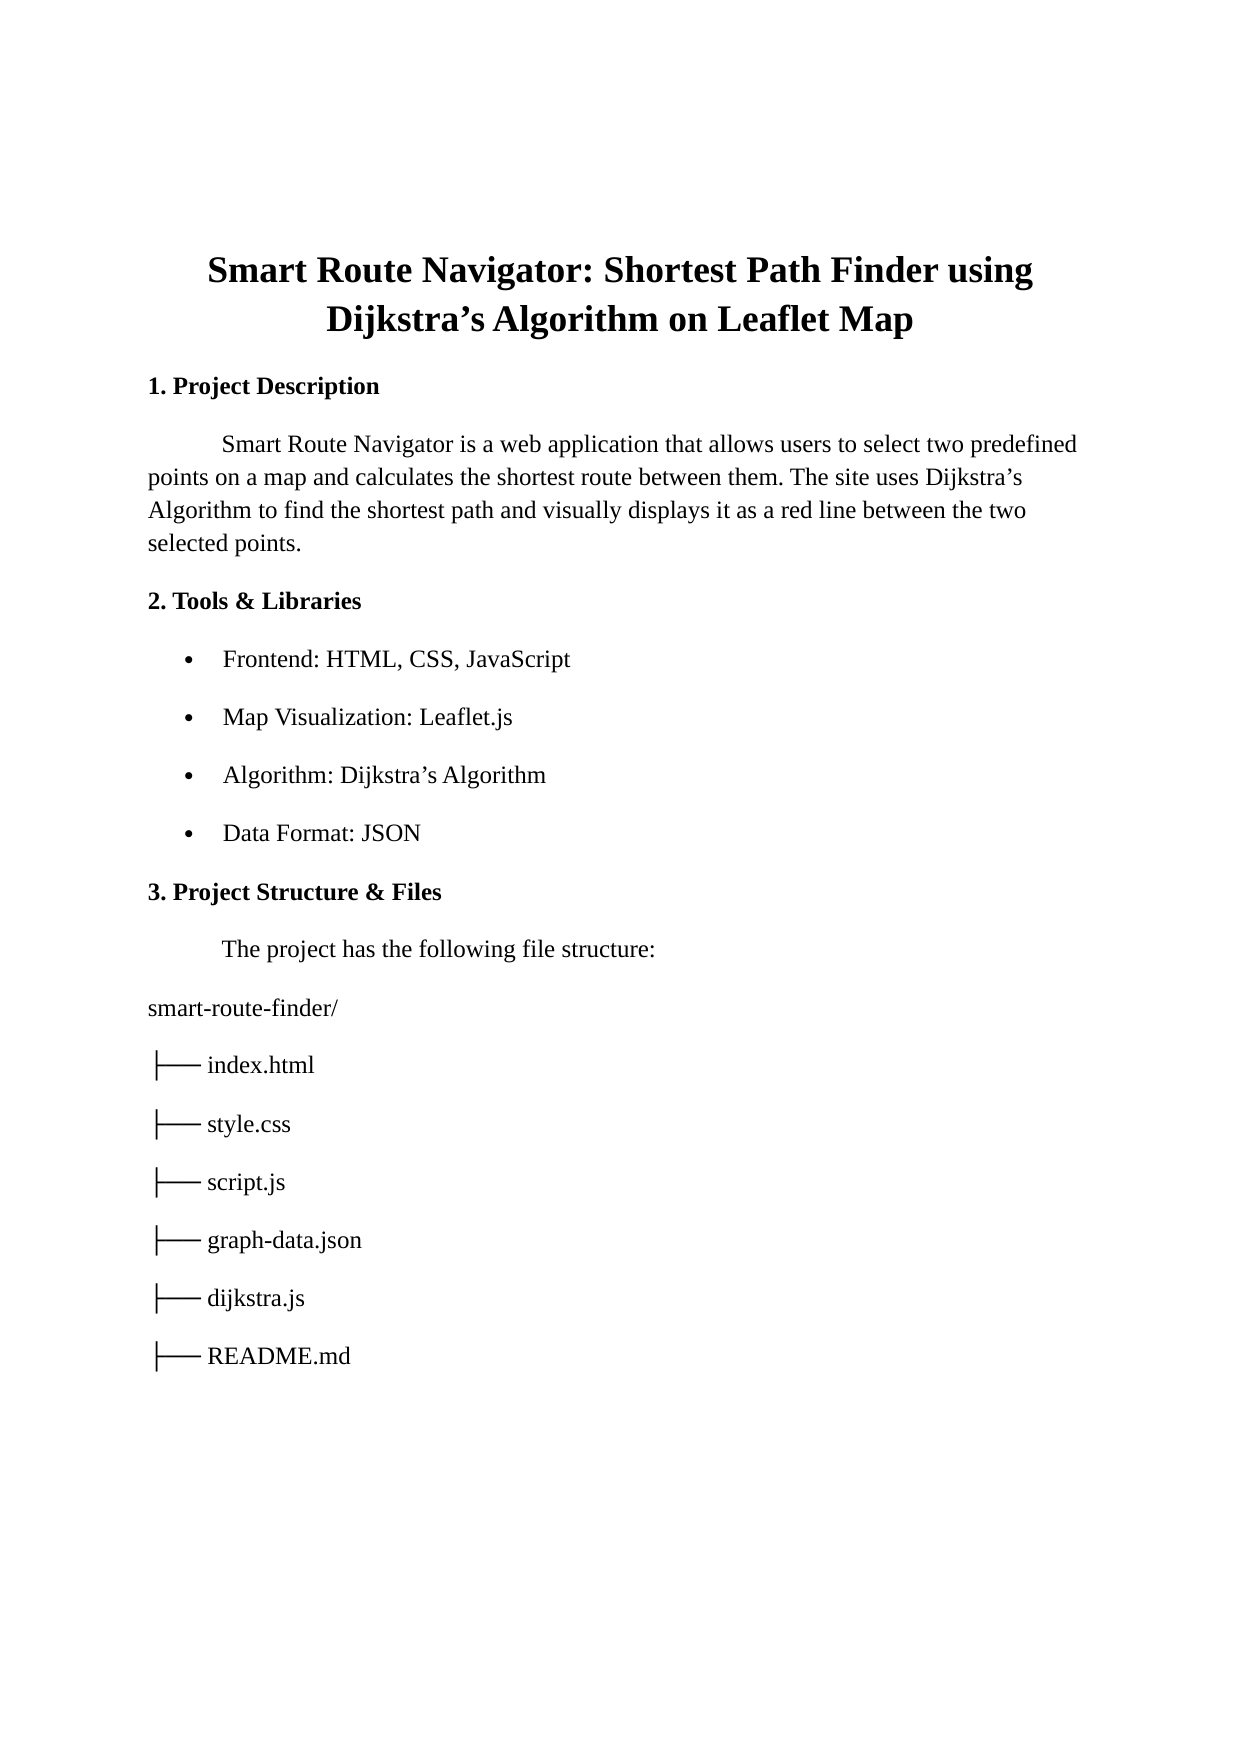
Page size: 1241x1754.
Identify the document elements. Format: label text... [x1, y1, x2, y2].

list Data Format: JSON [185, 818, 1093, 847]
list Map Visualization: Leaflet.js [185, 702, 1093, 731]
text The project has the following file structure: [148, 934, 1093, 963]
text ├── dijkstra.js [157, 1283, 1093, 1311]
text 2. Tools & Libraries [148, 586, 1093, 615]
text ├── index.html [157, 1051, 1093, 1079]
text 1. Project Description [148, 371, 1093, 400]
text ├── style.css [157, 1109, 1093, 1137]
list Frontend: HTML, CSS, JavaScript [185, 644, 1093, 673]
text Smart Route Navigator is a web application that allows users to select two predefined points on a map and calculates the shortest route between them. The site uses Dijkstra’s Algorithm to find the shortest path and visually displays it as a red line between the two selected points. [148, 429, 1093, 557]
text ├── script.js [157, 1167, 1093, 1195]
text smart-route-finder/ [148, 993, 1093, 1021]
text ├── README.md [157, 1341, 1093, 1369]
list Algorithm: Dijkstra’s Algorithm [185, 761, 1093, 789]
text ├── graph-data.json [157, 1225, 1093, 1253]
text 3. Project Structure & Files [148, 877, 1093, 905]
text Smart Route Navigator: Shortest Path Finder using Dijkstra’s Algorithm on Leaflet Map [148, 247, 1093, 340]
